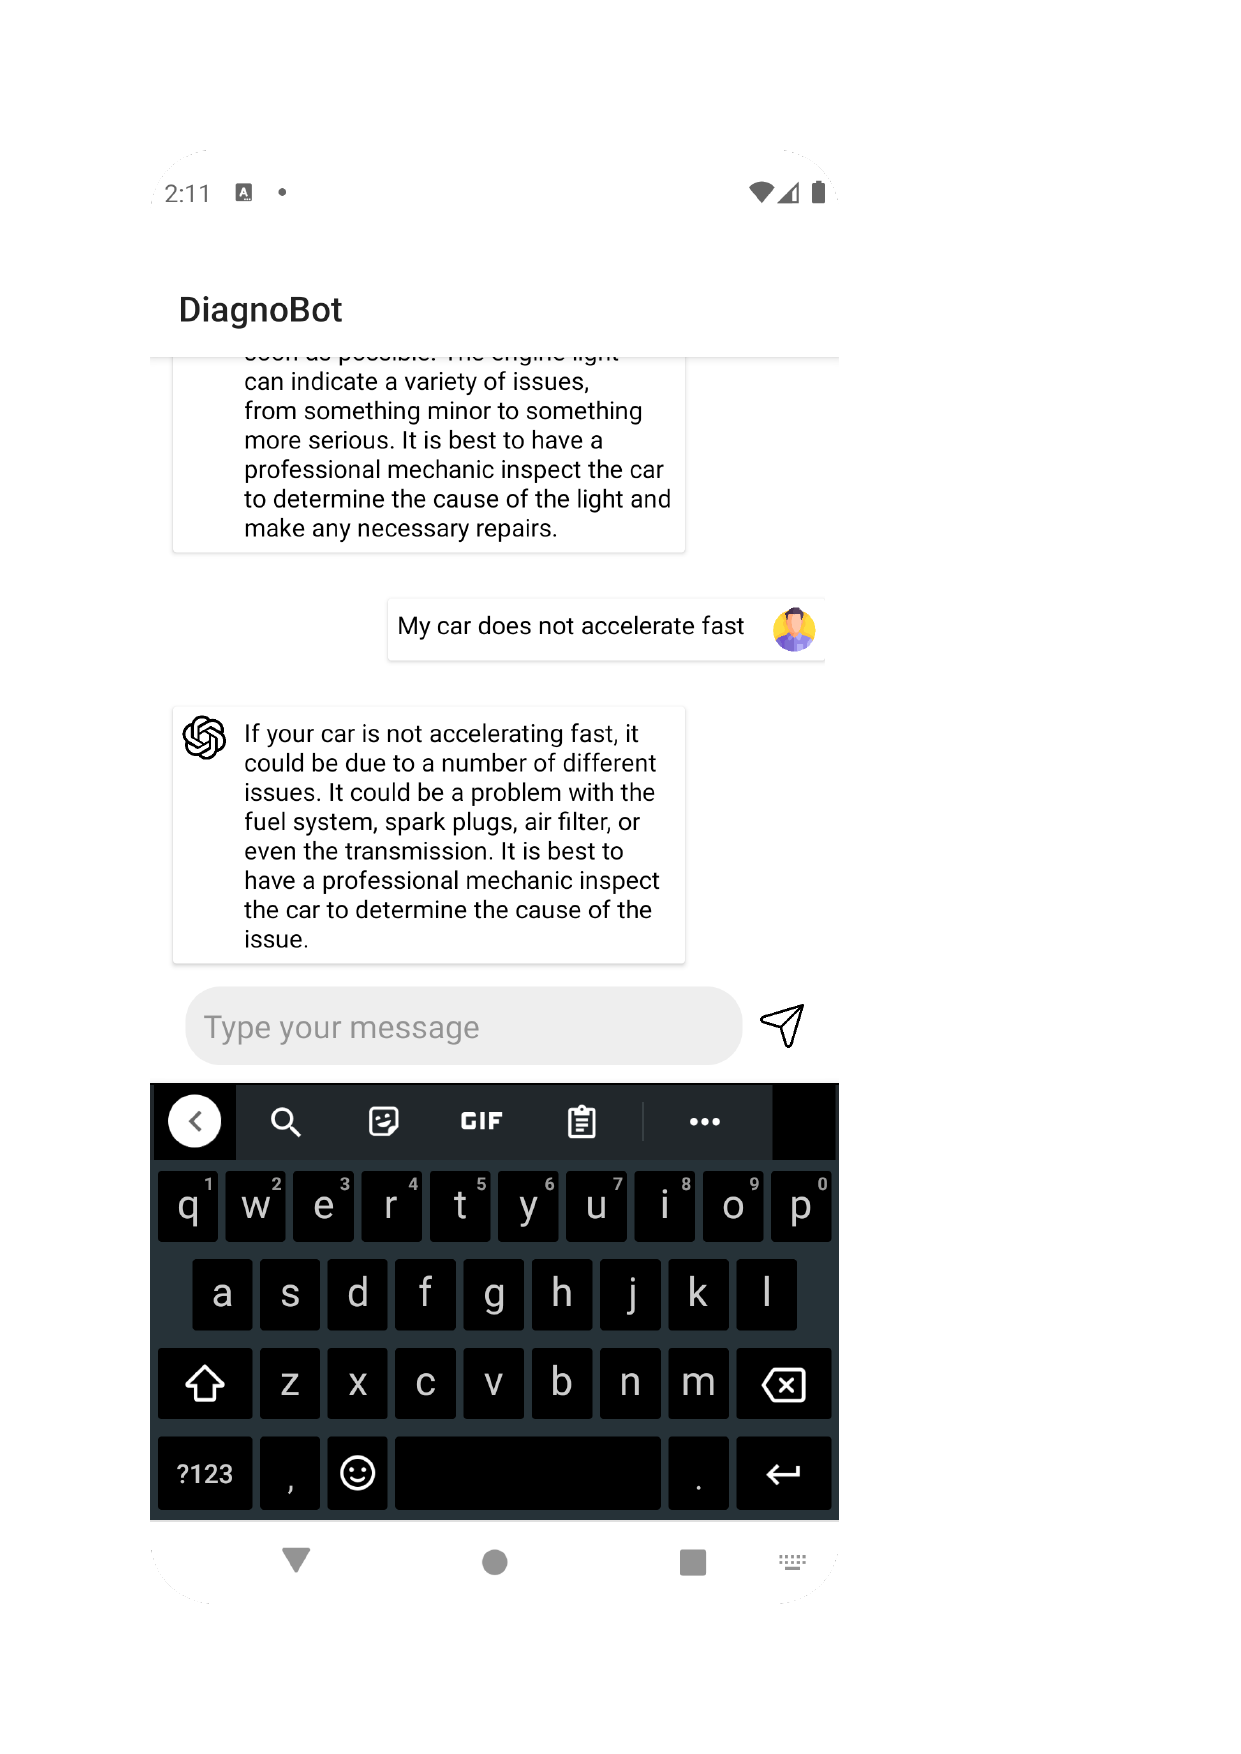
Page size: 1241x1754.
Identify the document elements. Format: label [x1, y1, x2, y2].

picture [150, 150, 839, 1604]
